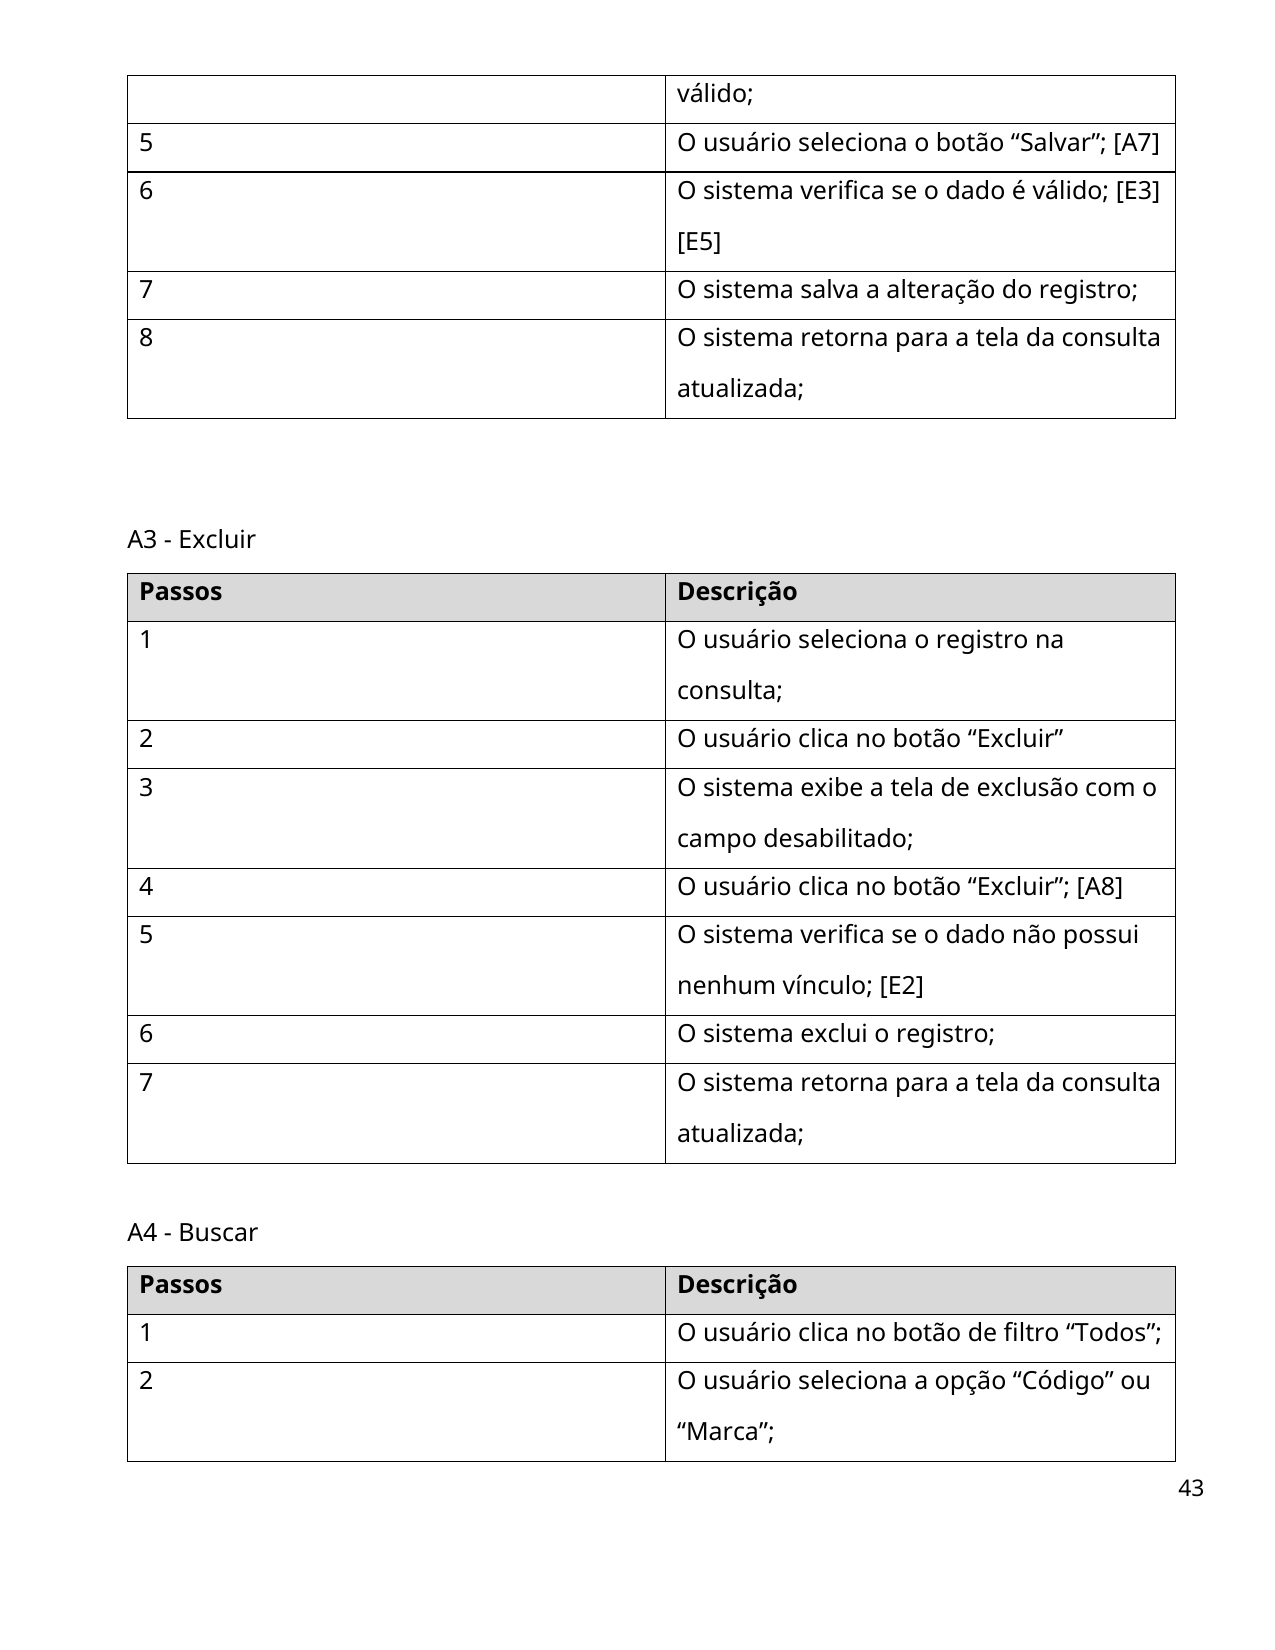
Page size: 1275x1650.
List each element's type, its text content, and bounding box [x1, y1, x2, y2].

table_cell O usuário seleciona o registro na consulta; [666, 622, 1175, 720]
table_cell O sistema salva a alteração do registro; [666, 272, 1175, 319]
text A4 - Buscar [127, 1214, 1204, 1248]
table_cell 6 [128, 1016, 665, 1063]
table_cell O usuário clica no botão “Excluir”; [A8] [666, 869, 1175, 916]
table_cell O sistema exibe a tela de exclusão com o campo desabilitado; [666, 769, 1175, 867]
table_cell 5 [128, 124, 665, 171]
table_cell 3 [128, 769, 665, 867]
table_cell 8 [128, 320, 665, 418]
table_cell 7 [128, 1064, 665, 1162]
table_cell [666, 76, 1175, 123]
table_cell 1 [128, 622, 665, 720]
table_header Descrição [666, 574, 1175, 621]
table_cell 1 [128, 1315, 665, 1362]
table_cell 6 [128, 173, 665, 271]
table_cell O sistema retorna para a tela da consulta atualizada; [666, 1064, 1175, 1162]
table_cell O sistema retorna para a tela da consulta atualizada; [666, 320, 1175, 418]
table_cell 2 [128, 1363, 665, 1461]
table_cell 5 [128, 917, 665, 1015]
table_cell O usuário clica no botão de filtro “Todos”; [666, 1315, 1175, 1362]
table_cell 2 [128, 721, 665, 768]
table_cell 4 [128, 869, 665, 916]
table_cell O usuário clica no botão “Excluir” [666, 721, 1175, 768]
table_header Passos [128, 574, 665, 621]
table_header Descrição [666, 1267, 1175, 1314]
table_cell O sistema verifica se o dado não possui nenhum vínculo; [E2] [666, 917, 1175, 1015]
text A3 - Excluir [127, 521, 1204, 555]
table_cell 7 [128, 272, 665, 319]
table_cell O sistema exclui o registro; [666, 1016, 1175, 1063]
table_cell 4 [128, 76, 665, 123]
table_cell O usuário seleciona o botão “Salvar”; [A7] [666, 124, 1175, 171]
table_header Passos [128, 1267, 665, 1314]
table_cell O sistema verifica se o dado é válido; [E3] [E5] [666, 173, 1175, 271]
table_cell O usuário seleciona a opção “Código” ou “Marca”; [666, 1363, 1175, 1461]
